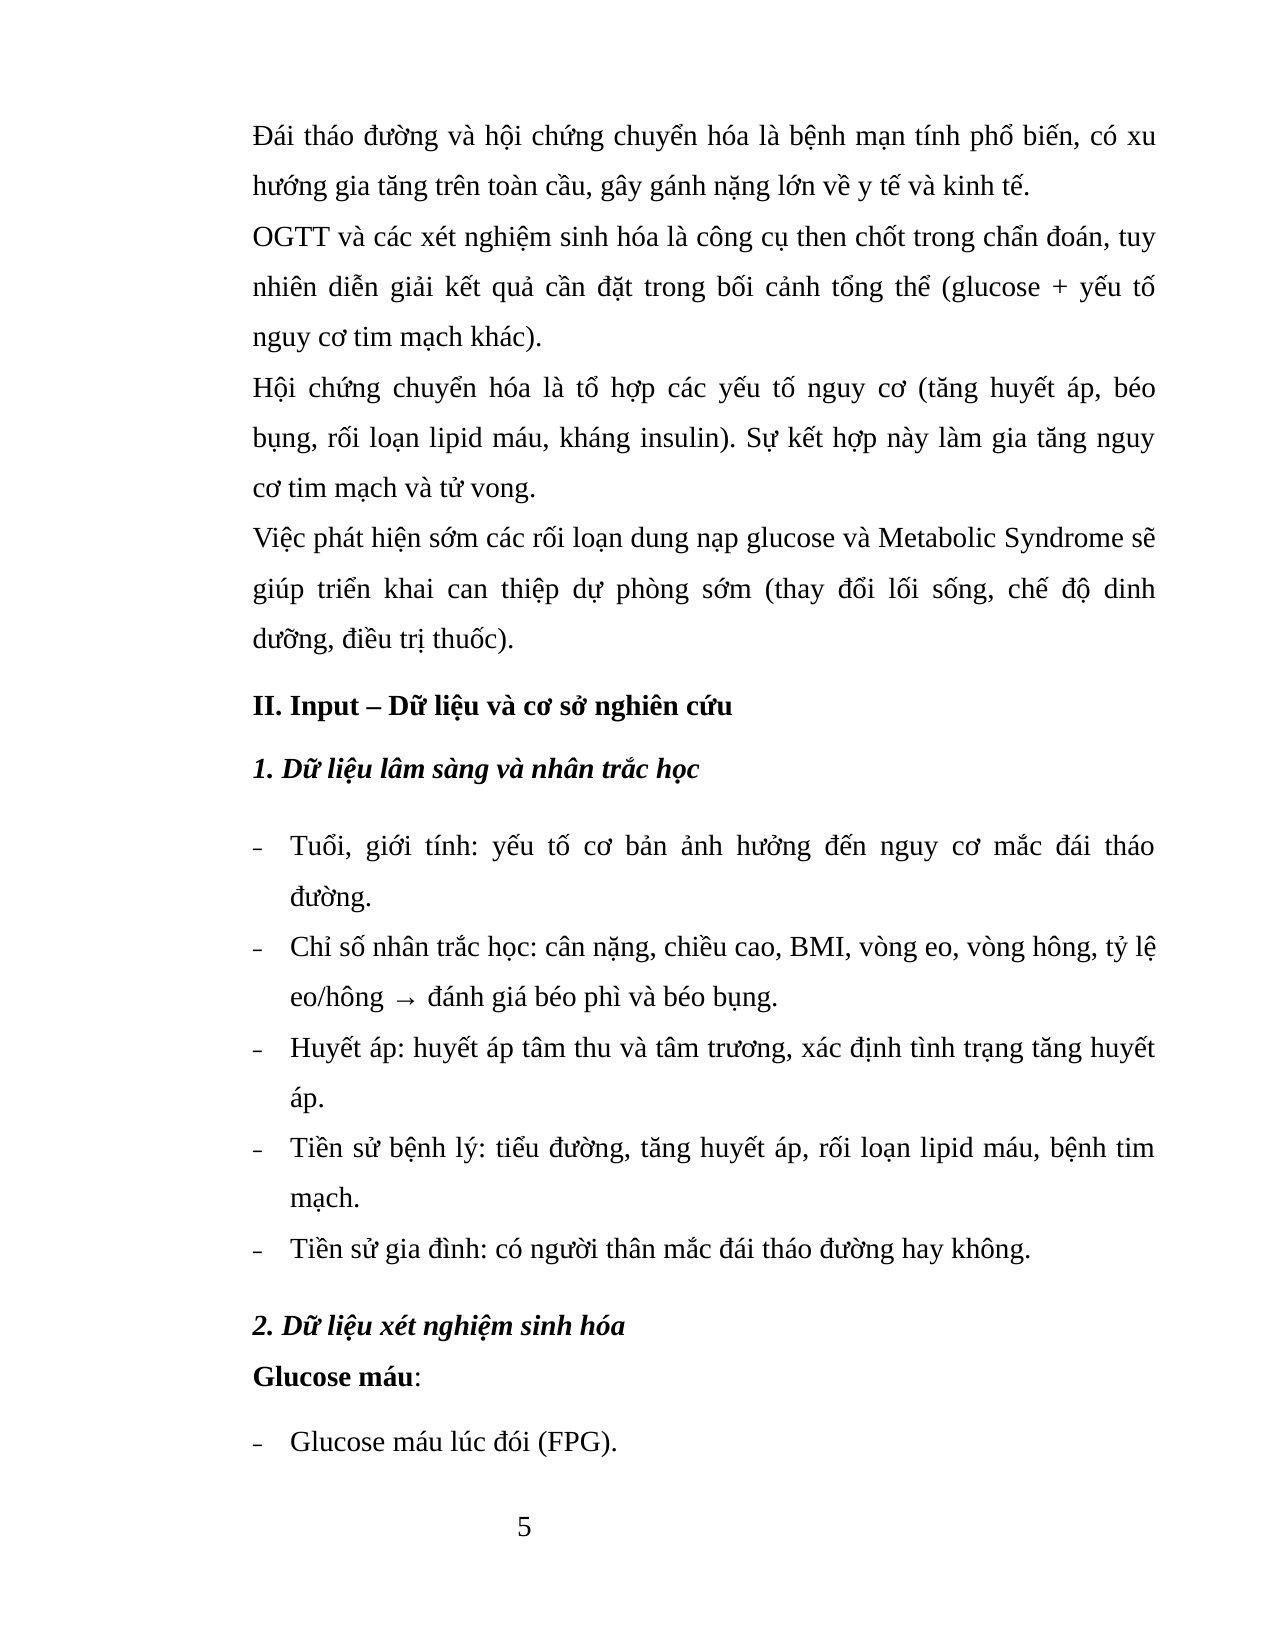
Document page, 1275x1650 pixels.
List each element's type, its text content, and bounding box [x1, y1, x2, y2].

text 2. Dữ liệu xét nghiệm sinh hóa [177, 1308, 1157, 1342]
list Tuổi, giới tính: yếu tố cơ bản ảnh hưởng đến nguy cơ mắc đái tháo đường. [252, 828, 1157, 912]
list Tiền sử gia đình: có người thân mắc đái tháo đường hay không. [252, 1231, 1157, 1264]
list Huyết áp: huyết áp tâm thu và tâm trương, xác định tình trạng tăng huyết áp. [252, 1030, 1157, 1113]
list Glucose máu lúc đói (FPG). [252, 1424, 1157, 1458]
text II. Input – Dữ liệu và cơ sở nghiên cứu [177, 688, 1157, 722]
list Tiền sử bệnh lý: tiểu đường, tăng huyết áp, rối loạn lipid máu, bệnh tim mạch. [252, 1130, 1157, 1214]
text 1. Dữ liệu lâm sàng và nhân trắc học [177, 751, 1157, 784]
text Việc phát hiện sớm các rối loạn dung nạp glucose và Metabolic Syndrome sẽ giúp triển khai can thiệp dự phòng sớm (thay đổi lối sống, chế độ dinh dưỡng, điều trị thuốc). [252, 521, 1157, 655]
text Đái tháo đường và hội chứng chuyển hóa là bệnh mạn tính phổ biến, có xu hướng gia tăng trên toàn cầu, gây gánh nặng lớn về y tế và kinh tế. [252, 118, 1157, 202]
list Chỉ số nhân trắc học: cân nặng, chiều cao, BMI, vòng eo, vòng hông, tỷ lệ eo/hông → đánh giá béo phì và béo bụng. [252, 929, 1157, 1013]
text Hội chứng chuyển hóa là tổ hợp các yếu tố nguy cơ (tăng huyết áp, béo bụng, rối loạn lipid máu, kháng insulin). Sự kết hợp này làm gia tăng nguy cơ tim mạch và tử vong. [252, 370, 1157, 504]
text Glucose máu: [252, 1359, 1157, 1392]
text OGTT và các xét nghiệm sinh hóa là công cụ then chốt trong chẩn đoán, tuy nhiên diễn giải kết quả cần đặt trong bối cảnh tổng thể (glucose + yếu tố nguy cơ tim mạch khác). [252, 219, 1157, 353]
